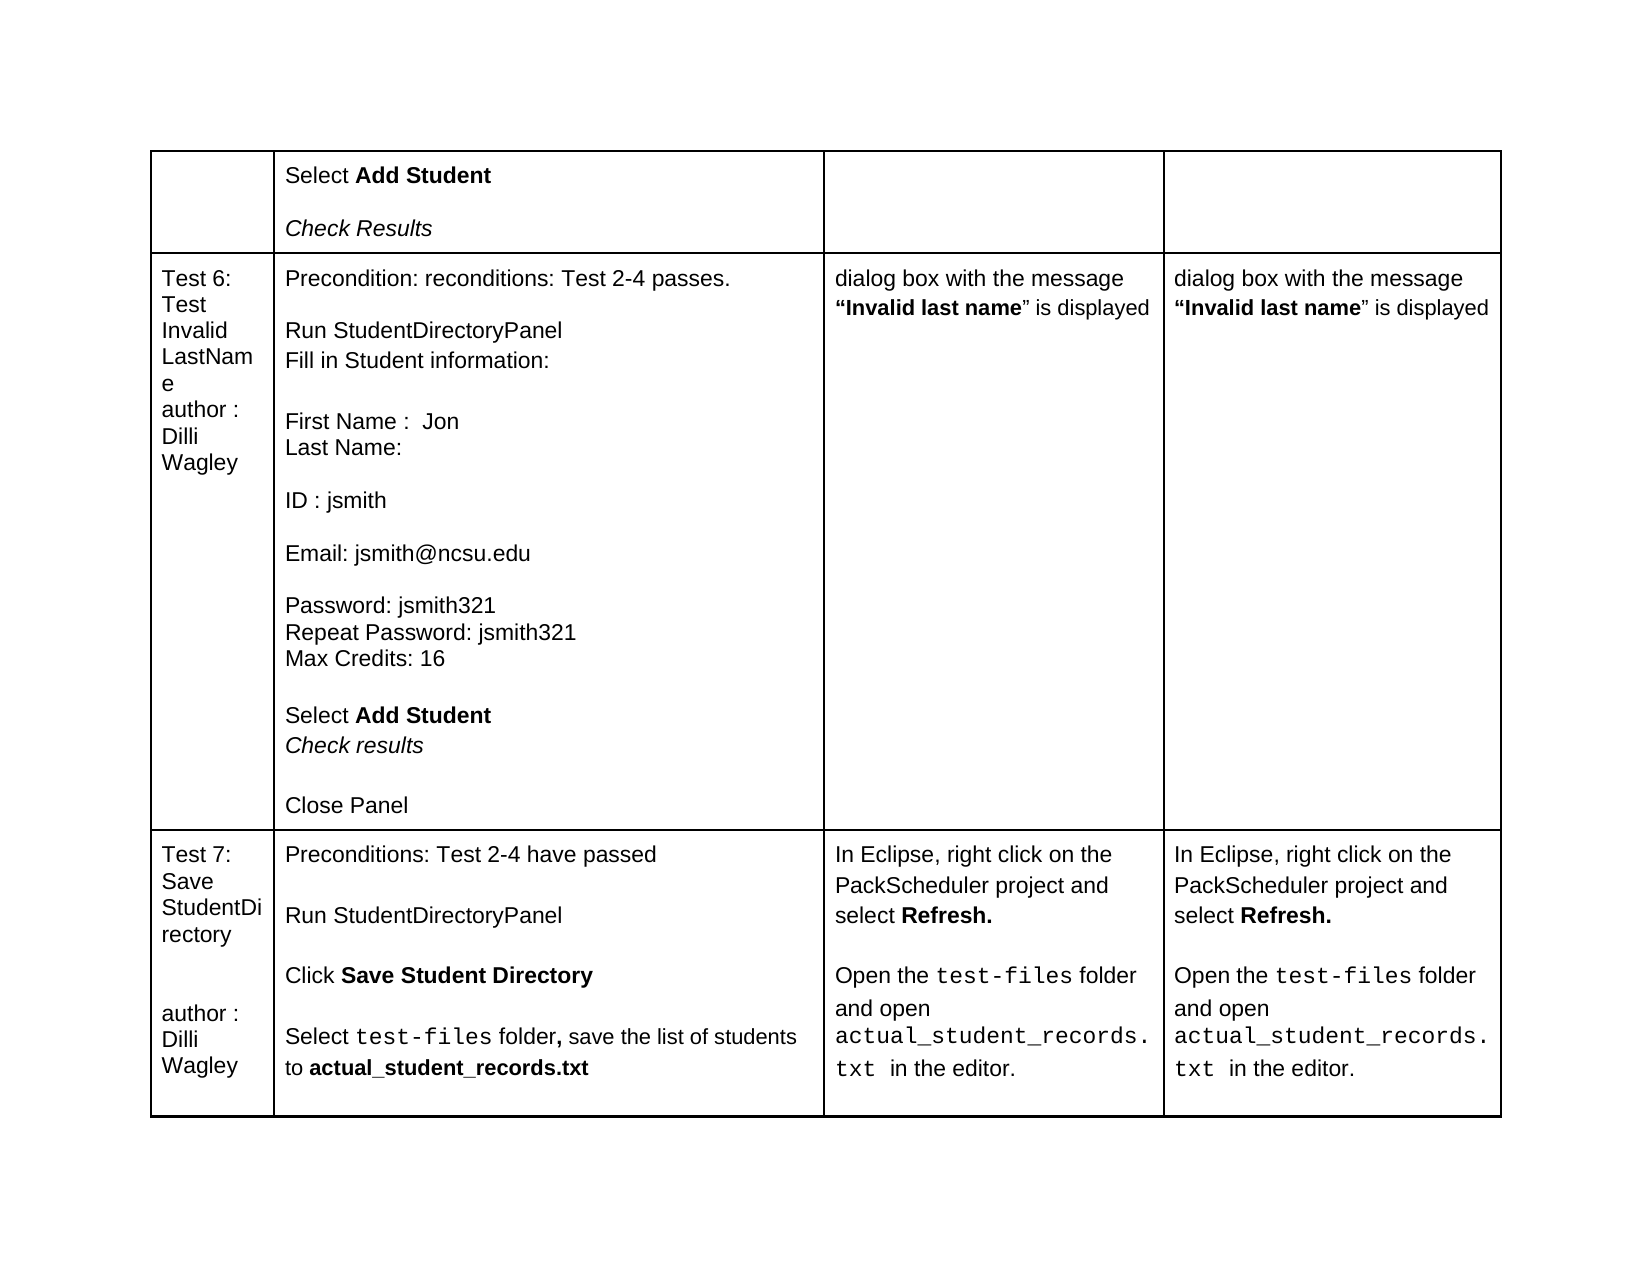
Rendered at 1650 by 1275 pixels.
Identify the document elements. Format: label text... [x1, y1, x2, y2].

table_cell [152, 152, 273, 252]
table_cell Precondition: reconditions: Test 2-4 passes. Run StudentDirectoryPanel Fill in Student information: First Name : Jon Last Name: ID : jsmith Email: jsmith@ncsu.edu Password: jsmith321 Repeat Password: jsmith321 Max Credits: 16 Select Add Student Check results Close Panel [275, 254, 823, 829]
table_cell dialog box with the message “Invalid last name” is displayed [825, 254, 1163, 829]
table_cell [1165, 152, 1500, 252]
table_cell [825, 831, 1163, 1115]
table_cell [275, 152, 823, 252]
table_cell dialog box with the message “Invalid last name” is displayed [1165, 254, 1500, 829]
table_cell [825, 152, 1163, 252]
table_cell Test 6: Test Invalid LastName author : Dilli Wagley [152, 254, 273, 829]
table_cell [152, 831, 273, 1115]
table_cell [1165, 831, 1500, 1115]
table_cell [275, 831, 823, 1115]
